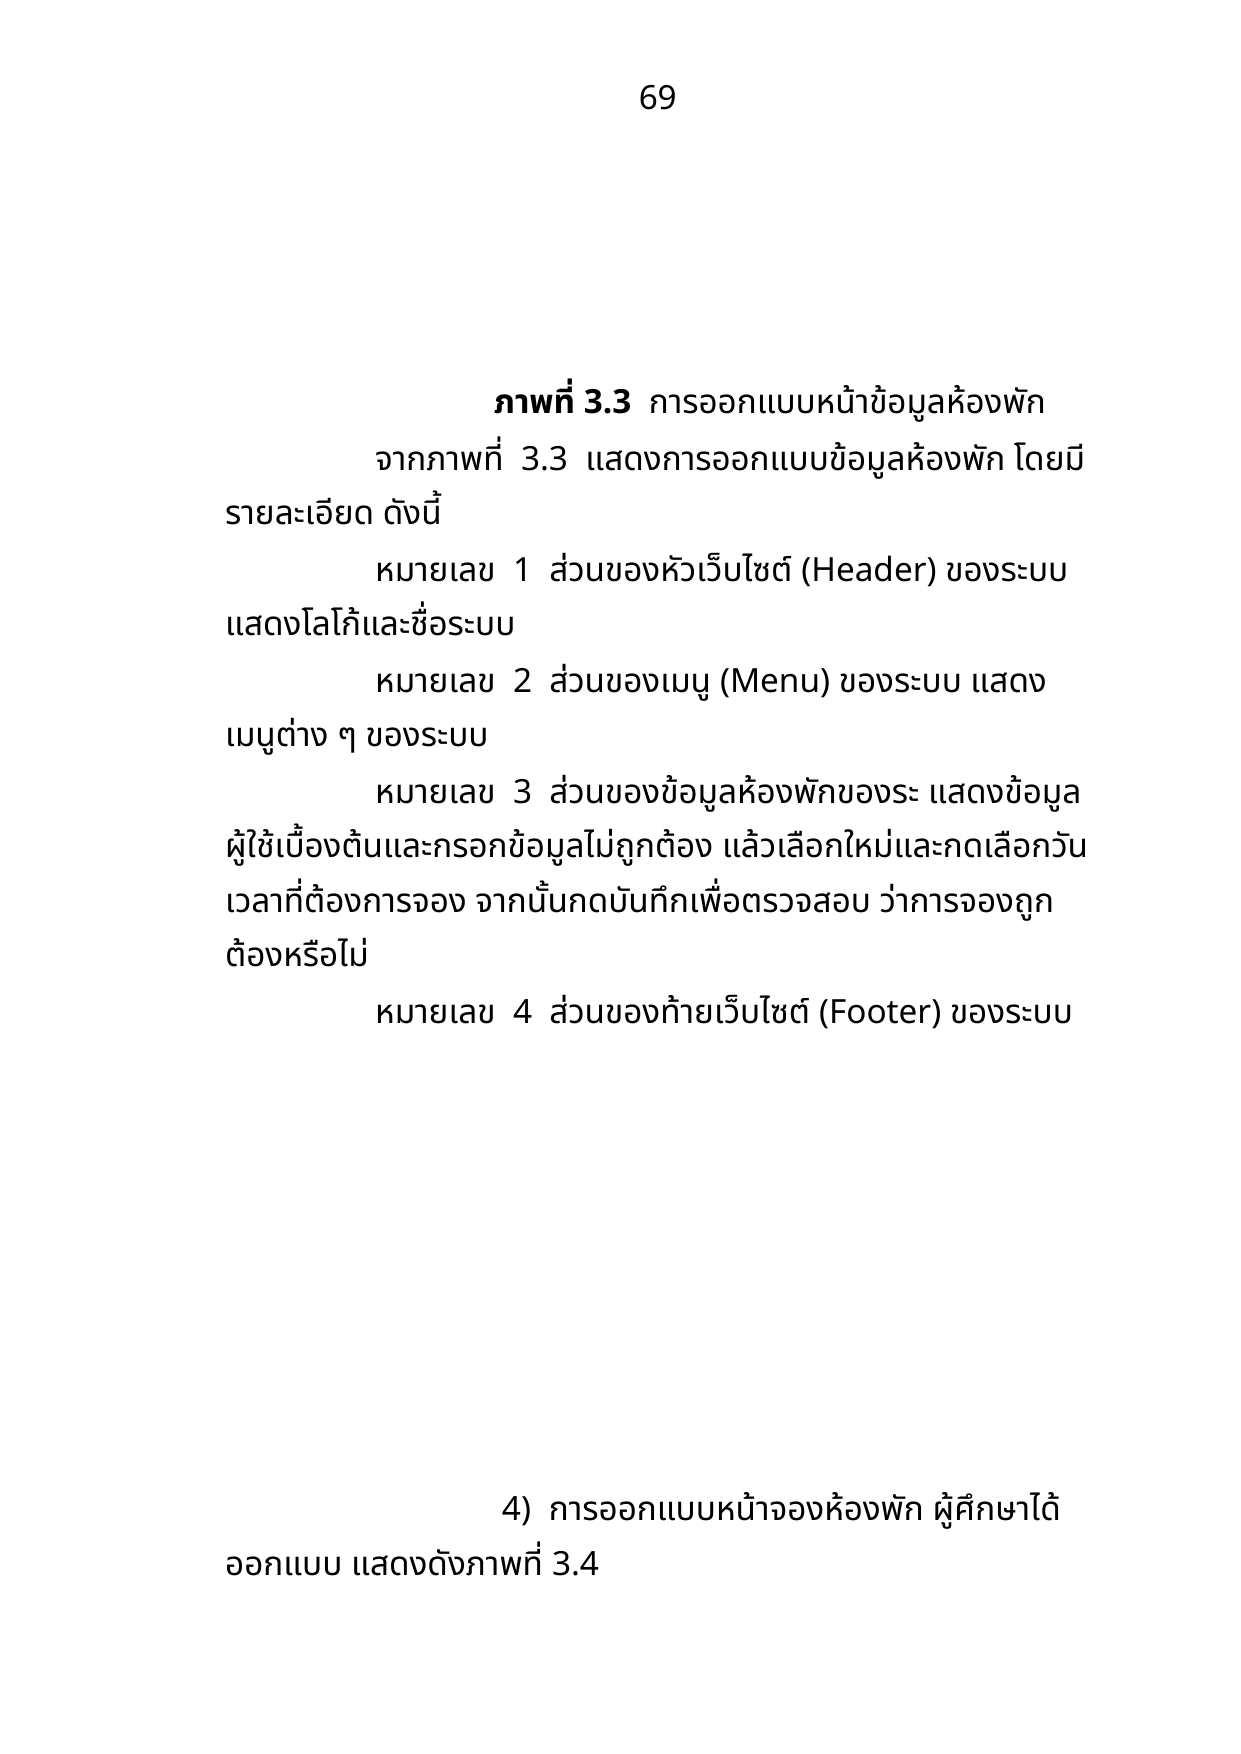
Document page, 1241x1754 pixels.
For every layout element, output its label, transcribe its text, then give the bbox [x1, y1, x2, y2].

text จากภาพที่ 3.3 แสดงการออกแบบข้อมูลห้องพัก โดยมีรายละเอียด ดังนี้ [225, 435, 1090, 540]
text ภาพที่ 3.3 การออกแบบหน้าข้อมูลห้องพัก [225, 378, 1090, 429]
text หมายเลข 4 ส่วนของท้ายเว็บไซต์ (Footer) ของระบบ [225, 988, 1090, 1038]
text 4) การออกแบบหน้าจองห้องพัก ผู้ศึกษาได้ออกแบบ แสดงดังภาพที่ 3.4 [225, 1485, 1090, 1590]
text หมายเลข 1 ส่วนของหัวเว็บไซต์ (Header) ของระบบ แสดงโลโก้และชื่อระบบ [225, 546, 1090, 651]
text หมายเลข 3 ส่วนของข้อมูลห้องพักของระ แสดงข้อมูลผู้ใช้เบื้องต้นและกรอกข้อมูลไม่ถูกต้อง แล้วเลือกใหม่และกดเลือกวันเวลาที่ต้องการจอง จากนั้นกดบันทึกเพื่อตรวจสอบ ว่าการจองถูกต้องหรือไม่ [225, 768, 1090, 982]
text หมายเลข 2 ส่วนของเมนู (Menu) ของระบบ แสดงเมนูต่าง ๆ ของระบบ [225, 657, 1090, 762]
